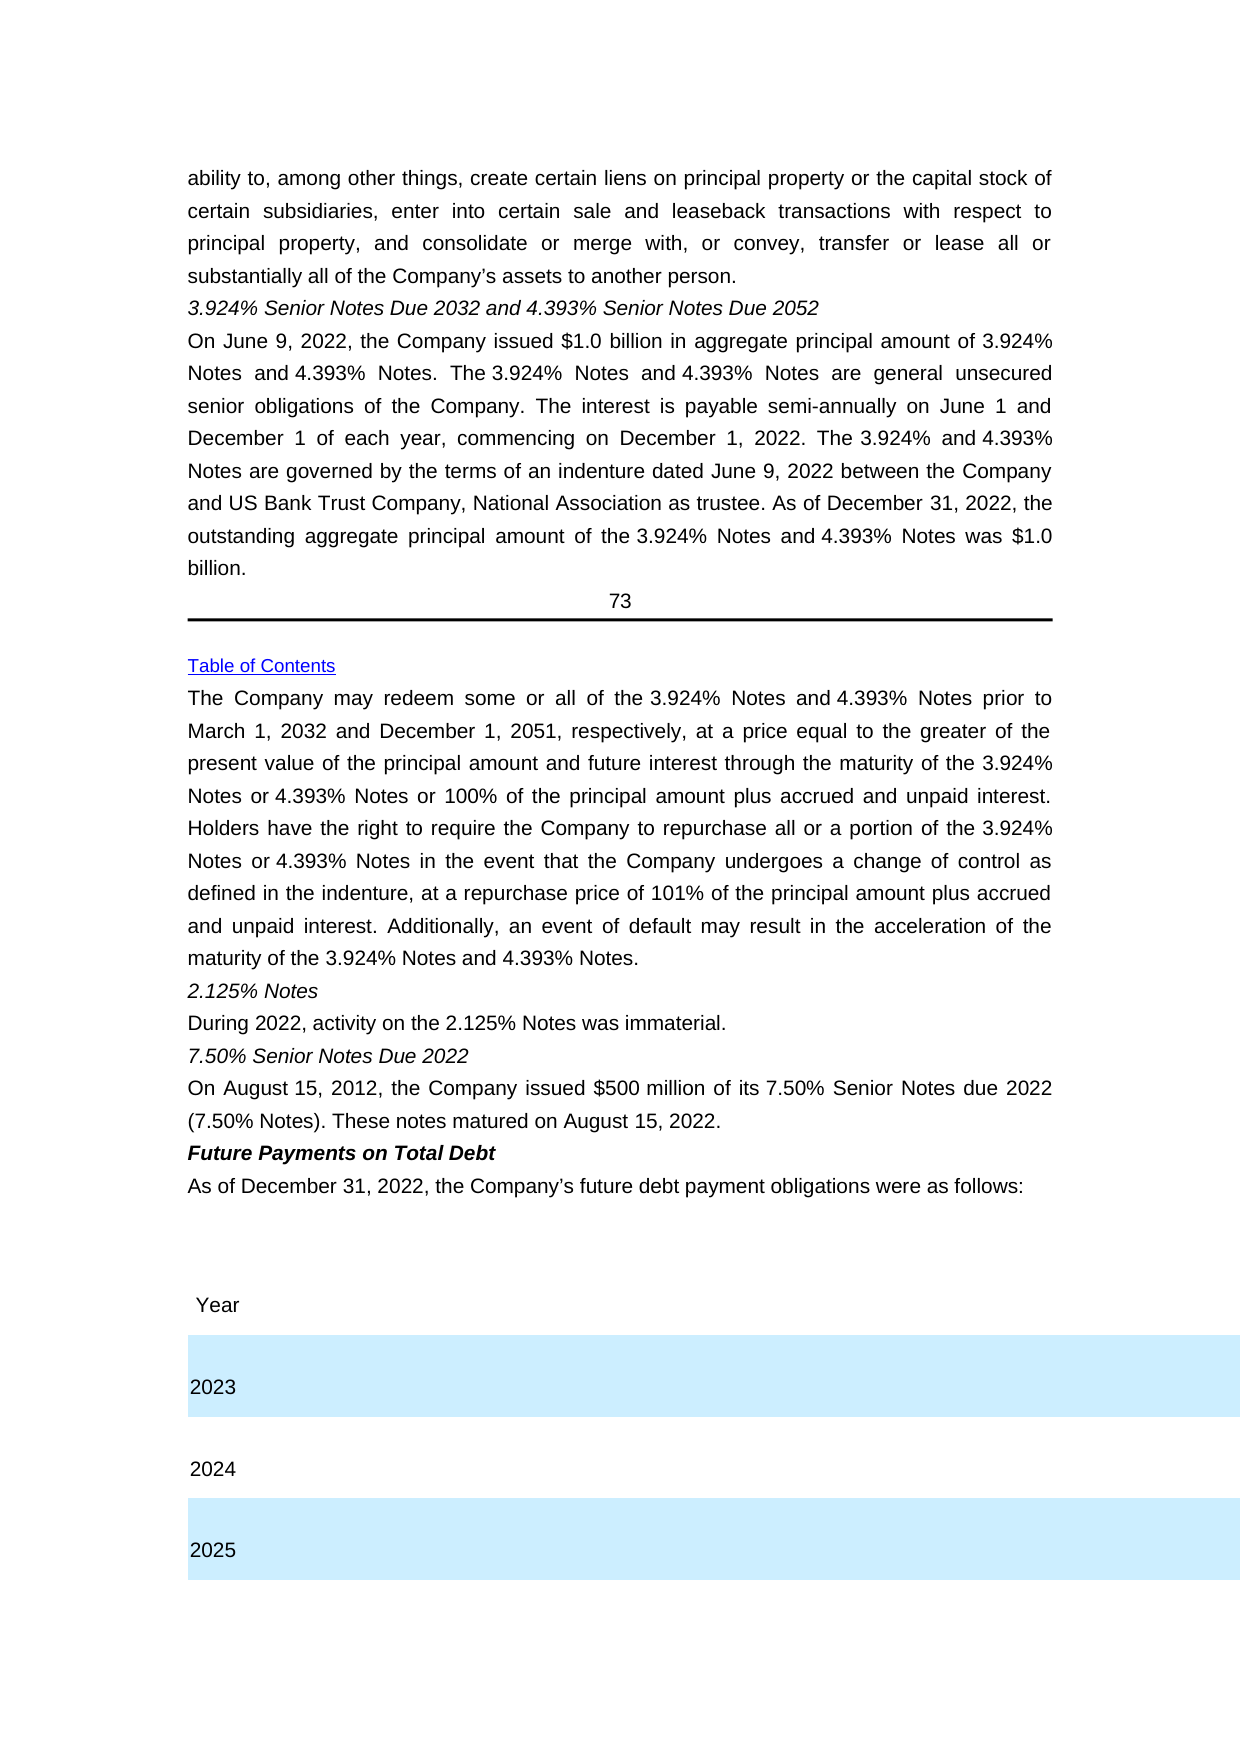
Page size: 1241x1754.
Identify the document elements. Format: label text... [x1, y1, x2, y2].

text 73 [187, 584, 1053, 617]
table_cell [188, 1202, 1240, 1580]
text Future Payments on Total Debt [187, 1137, 1053, 1169]
text 3.924% Senior Notes Due 2032 and 4.393% Senior Notes Due 2052 [187, 292, 1053, 324]
text Table of Contents [187, 649, 1053, 682]
text On August 15, 2012, the Company issued $500 million of its 7.50% Senior Notes due 2022 (7.50% Notes). These notes matured on August 15, 2022. [187, 1072, 1053, 1137]
text The Company may redeem some or all of the 3.924% Notes and 4.393% Notes prior to March 1, 2032 and December 1, 2051, respectively, at a price equal to the greater of the present value of the principal amount and future interest through the maturity of the 3.924% Notes or 4.393% Notes or 100% of the principal amount plus accrued and unpaid interest. Holders have the right to require the Company to repurchase all or a portion of the 3.924% Notes or 4.393% Notes in the event that the Company undergoes a change of control as defined in the indenture, at a repurchase price of 101% of the principal amount plus accrued and unpaid interest. Additionally, an event of default may result in the acceleration of the maturity of the 3.924% Notes and 4.393% Notes. [187, 682, 1053, 974]
text 2.125% Notes [187, 974, 1053, 1007]
text As of December 31, 2022, the Company’s future debt payment obligations were as follows: [187, 1169, 1053, 1202]
text 7.50% Senior Notes Due 2022 [187, 1039, 1053, 1072]
text On June 9, 2022, the Company issued $1.0 billion in aggregate principal amount of 3.924% Notes and 4.393% Notes. The 3.924% Notes and 4.393% Notes are general unsecured senior obligations of the Company. The interest is payable semi-annually on June 1 and December 1 of each year, commencing on December 1, 2022. The 3.924% and 4.393% Notes are governed by the terms of an indenture dated June 9, 2022 between the Company and US Bank Trust Company, National Association as trustee. As of December 31, 2022, the outstanding aggregate principal amount of the 3.924% Notes and 4.393% Notes was $1.0 billion. [187, 324, 1053, 584]
text During 2022, activity on the 2.125% Notes was immaterial. [187, 1007, 1053, 1039]
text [187, 162, 1053, 292]
